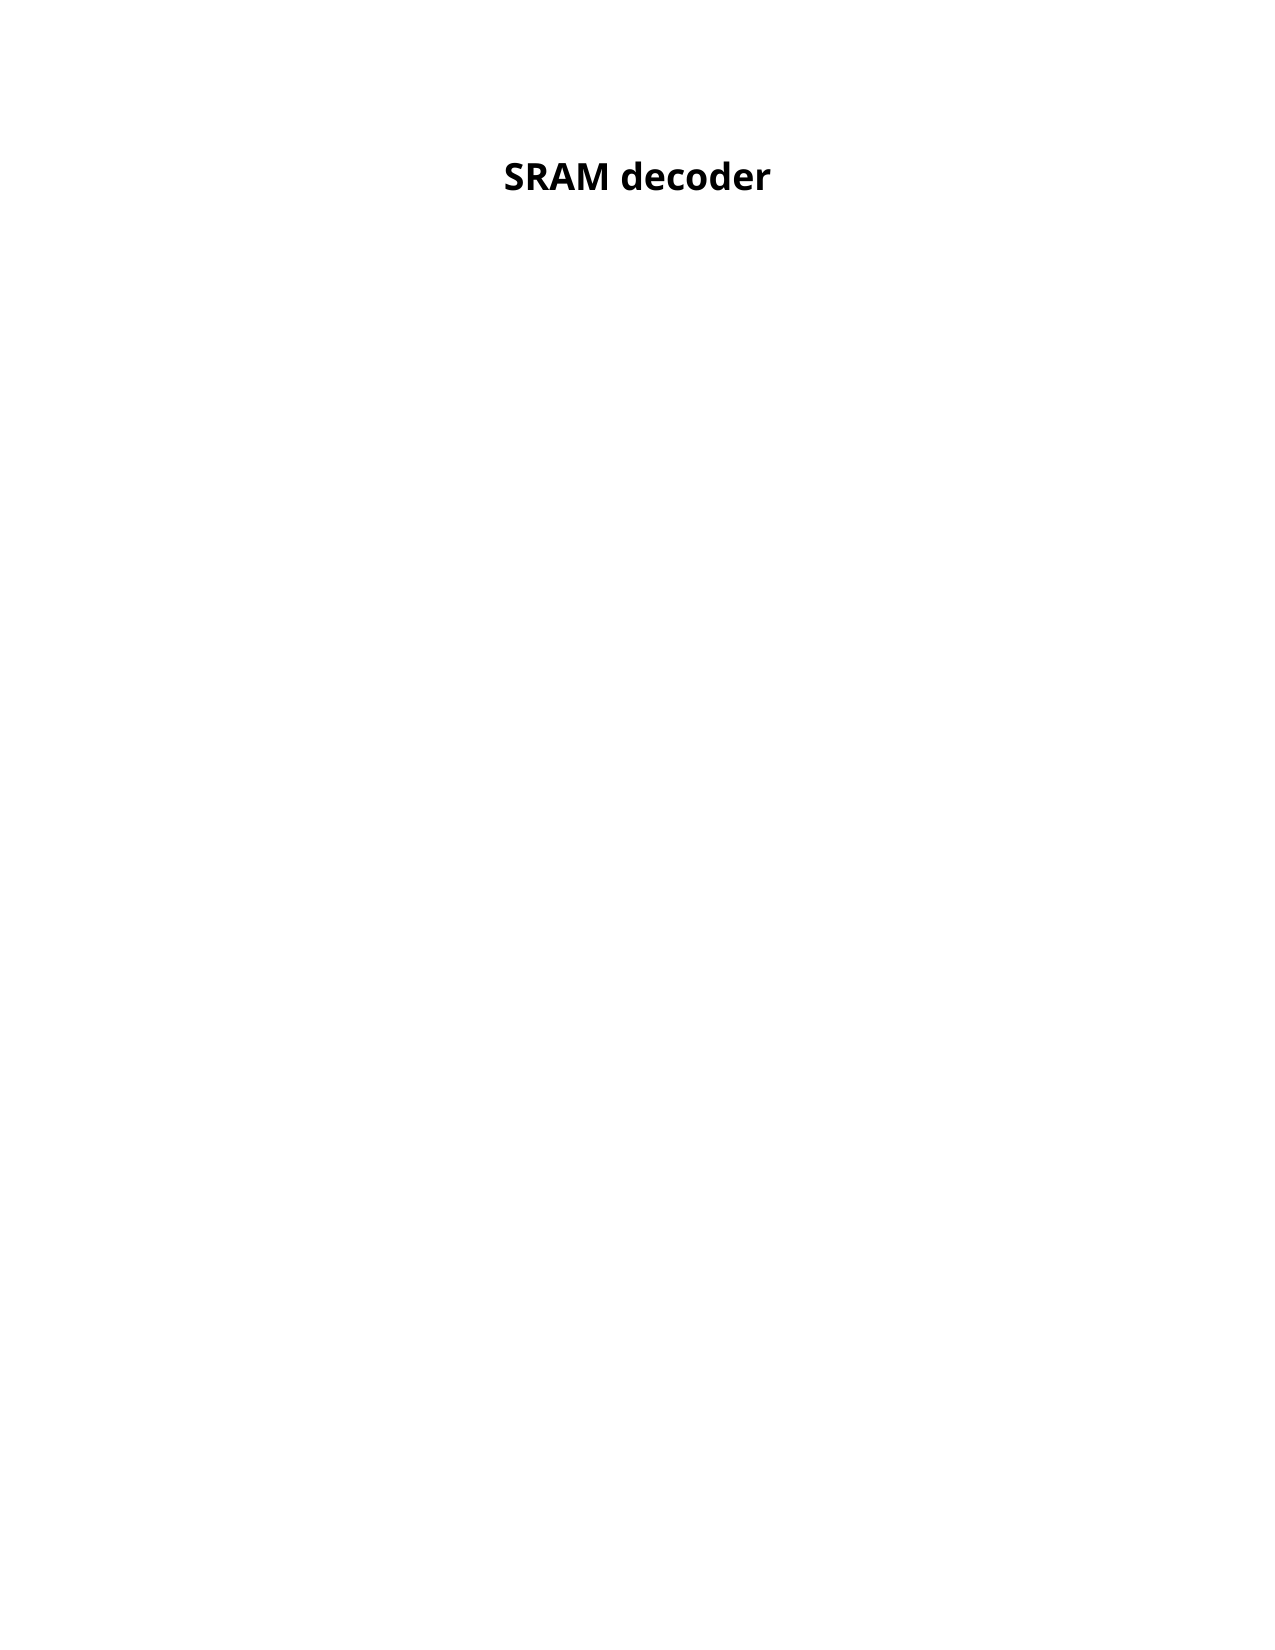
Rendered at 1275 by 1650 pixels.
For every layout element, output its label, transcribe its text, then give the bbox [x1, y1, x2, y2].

text SRAM decoder [150, 150, 1125, 201]
